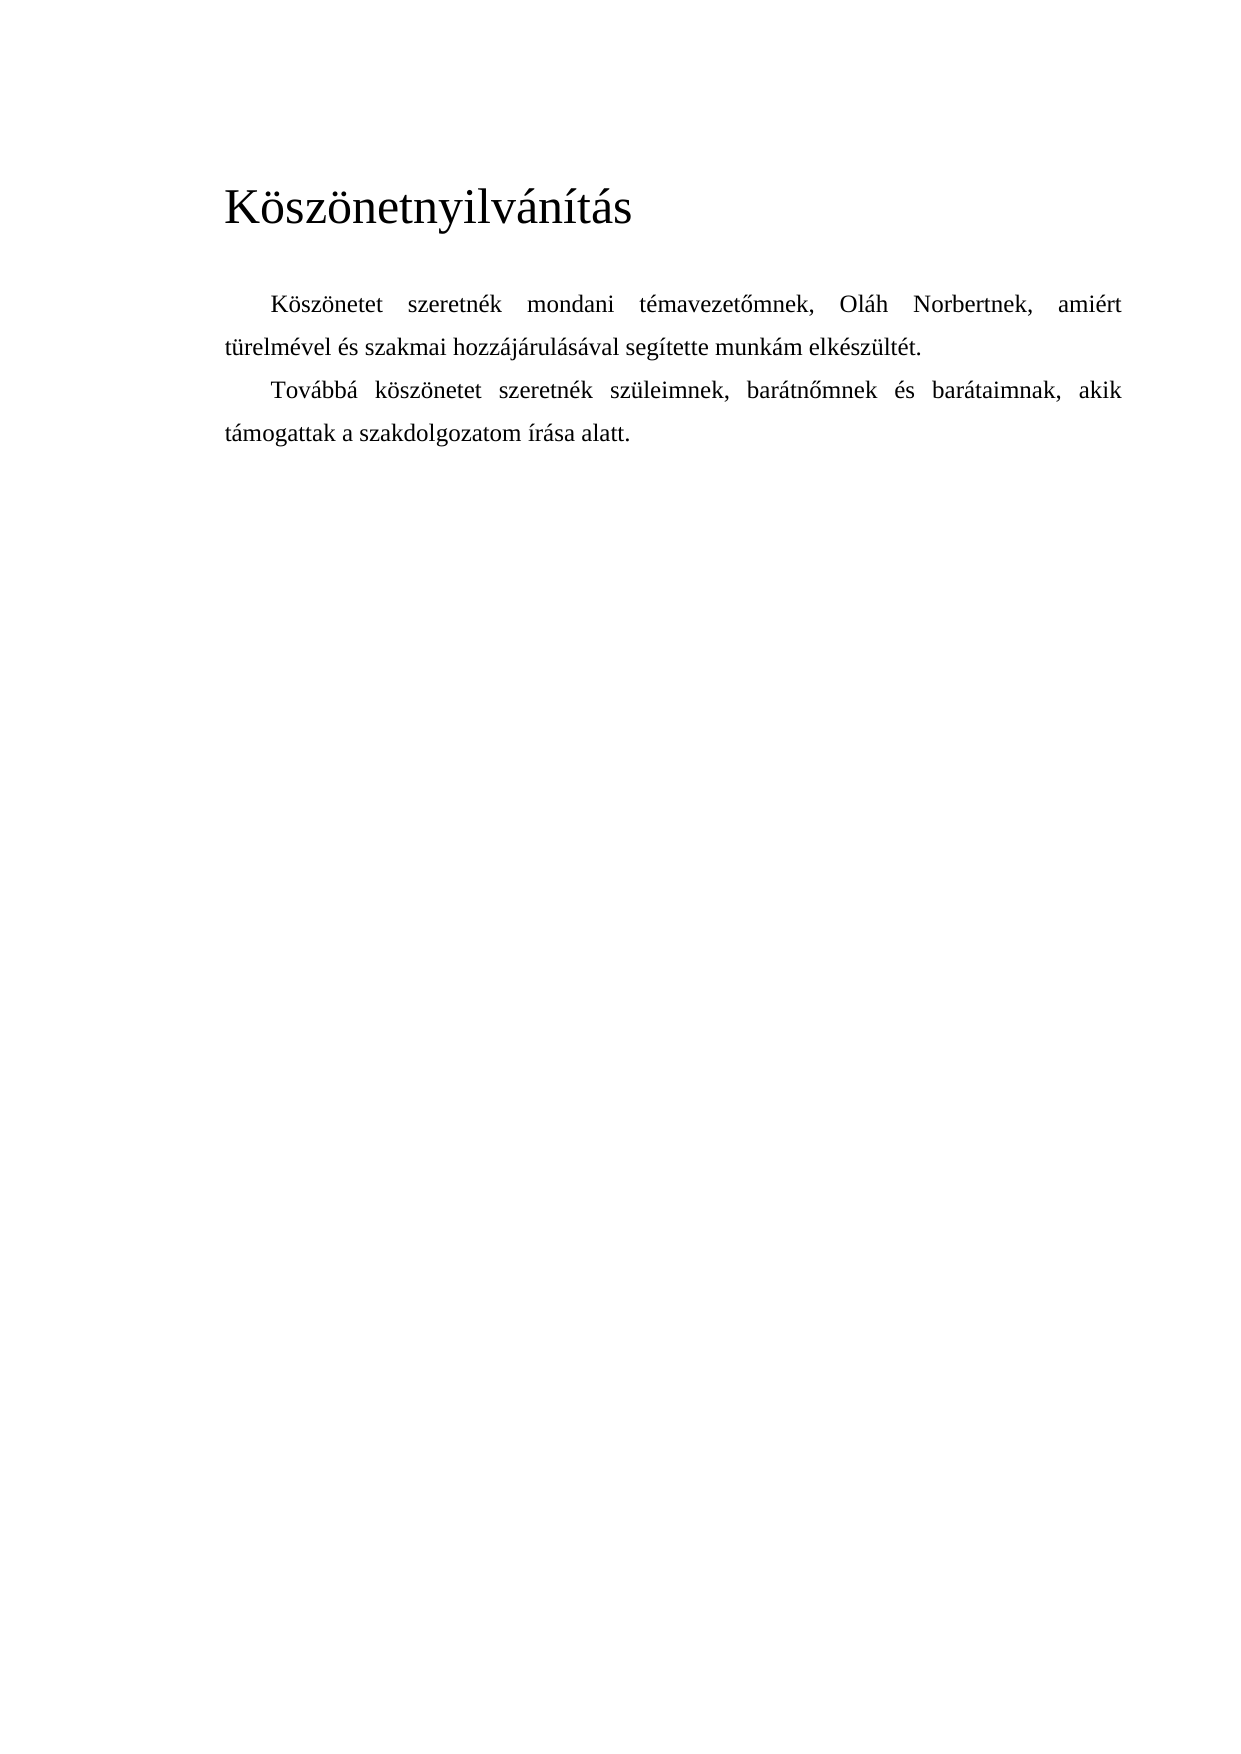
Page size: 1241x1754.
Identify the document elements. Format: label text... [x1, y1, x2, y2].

text Továbbá köszönetet szeretnék szüleimnek, barátnőmnek és barátaimnak, akik támogattak a szakdolgozatom írása alatt. [224, 375, 1122, 447]
subtitle Köszönetnyilvánítás [177, 177, 1122, 235]
text Köszönetet szeretnék mondani témavezetőmnek, Oláh Norbertnek, amiért türelmével és szakmai hozzájárulásával segítette munkám elkészültét. [224, 289, 1122, 361]
